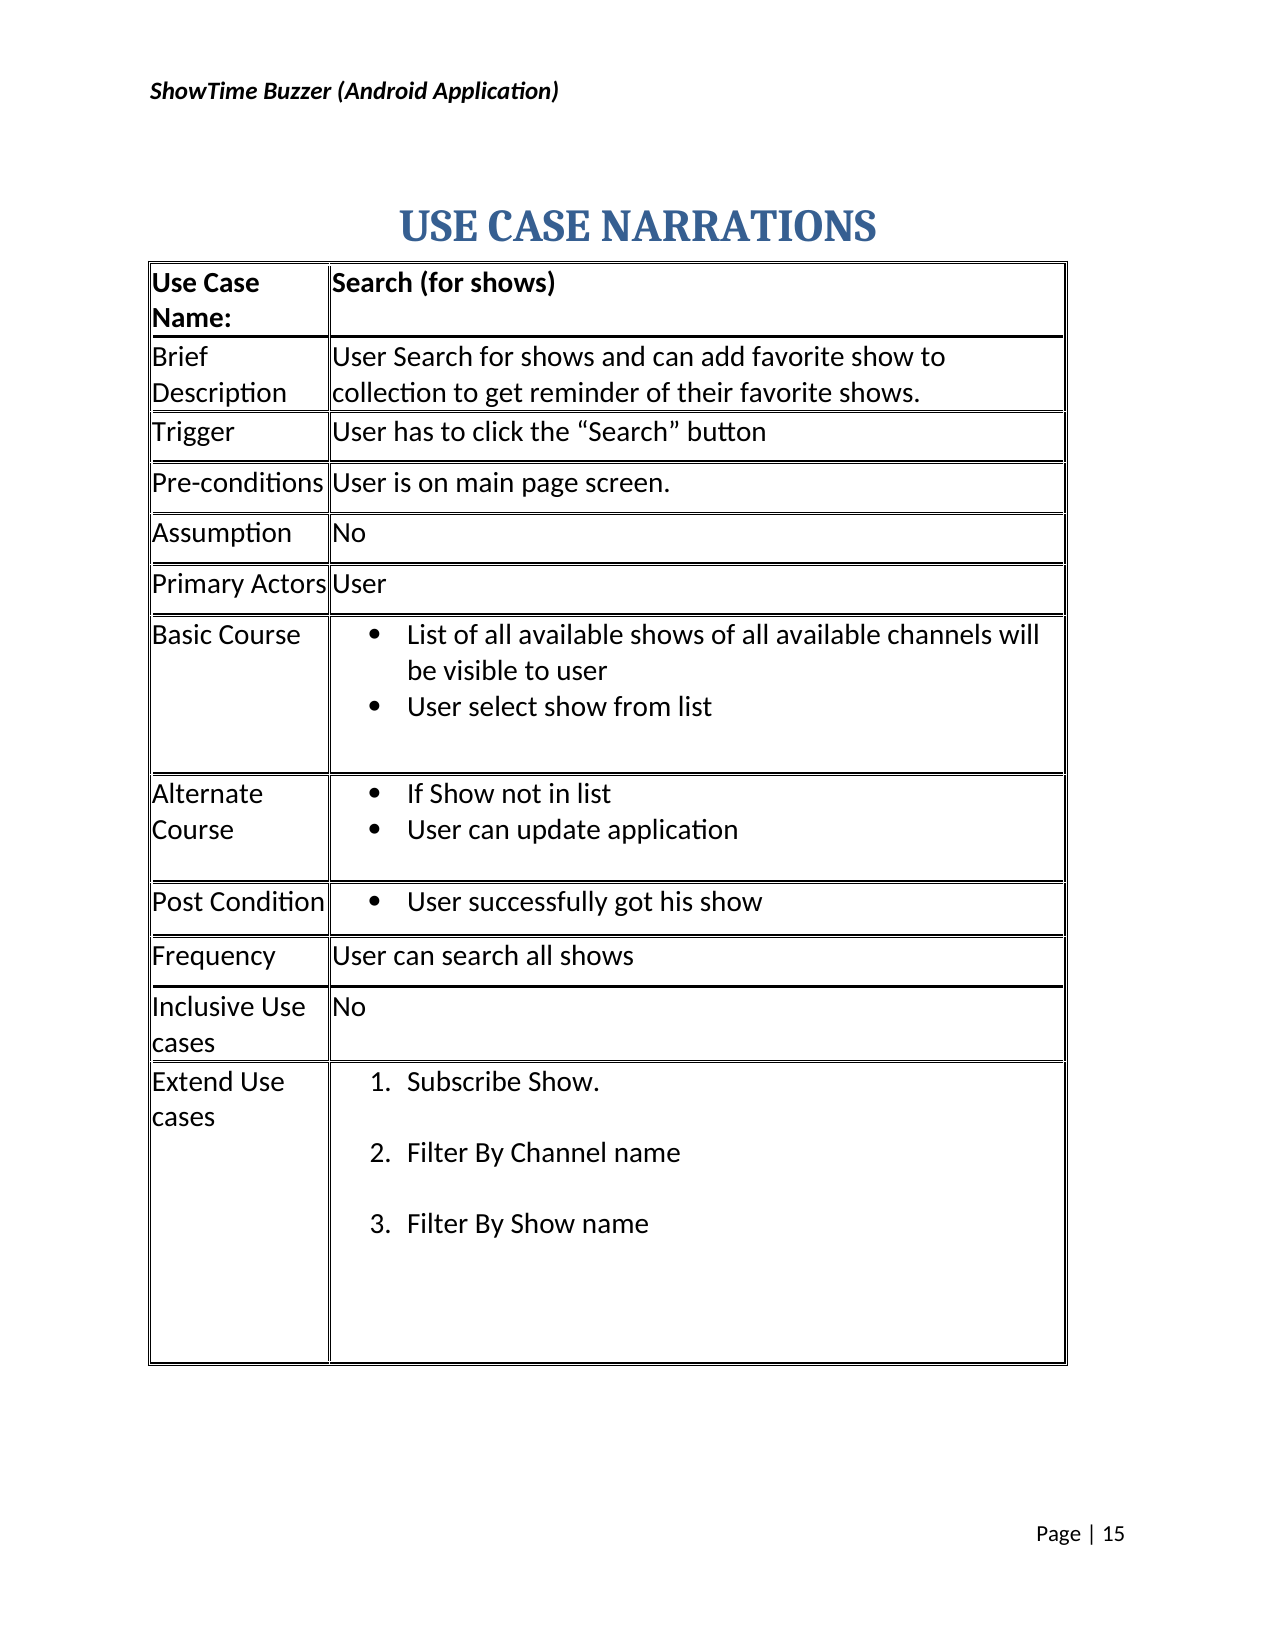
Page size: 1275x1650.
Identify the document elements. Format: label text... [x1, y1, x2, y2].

table_cell No [331, 511, 1065, 562]
table_cell Pre-conditions [151, 460, 328, 511]
table_cell User is on main page screen. [331, 460, 1065, 511]
table_cell Extend Use cases [151, 1060, 329, 1362]
table_cell Inclusive Use cases [151, 985, 328, 1059]
table_cell User successfully got his show [331, 880, 1065, 934]
table_cell Primary Actors [151, 562, 328, 613]
table_cell Post Condition [151, 880, 328, 934]
table_cell Alternate Course [151, 772, 328, 880]
table_header Search (for shows) [330, 264, 1064, 335]
table_cell Trigger [151, 410, 328, 460]
table_cell List of all available shows of all available channels will be visible to user User select show from list [331, 613, 1065, 772]
table_cell User can search all shows [331, 934, 1065, 985]
table_cell User Search for shows and can add favorite show to collection to get reminder of their favorite shows. [331, 335, 1064, 409]
table_cell Assumption [151, 511, 328, 562]
table_cell No [331, 985, 1064, 1059]
table_cell Brief Description [151, 335, 328, 409]
table_cell If Show not in list User can update application [331, 772, 1065, 880]
table_cell User has to click the “Search” button [331, 410, 1065, 460]
table_cell User [331, 562, 1065, 613]
table_cell Frequency [151, 934, 328, 985]
table_cell Subscribe Show. Filter By Channel name Filter By Show name [330, 1060, 1065, 1362]
table_header Use Case Name: [151, 264, 329, 335]
table_cell Basic Course [151, 613, 328, 772]
